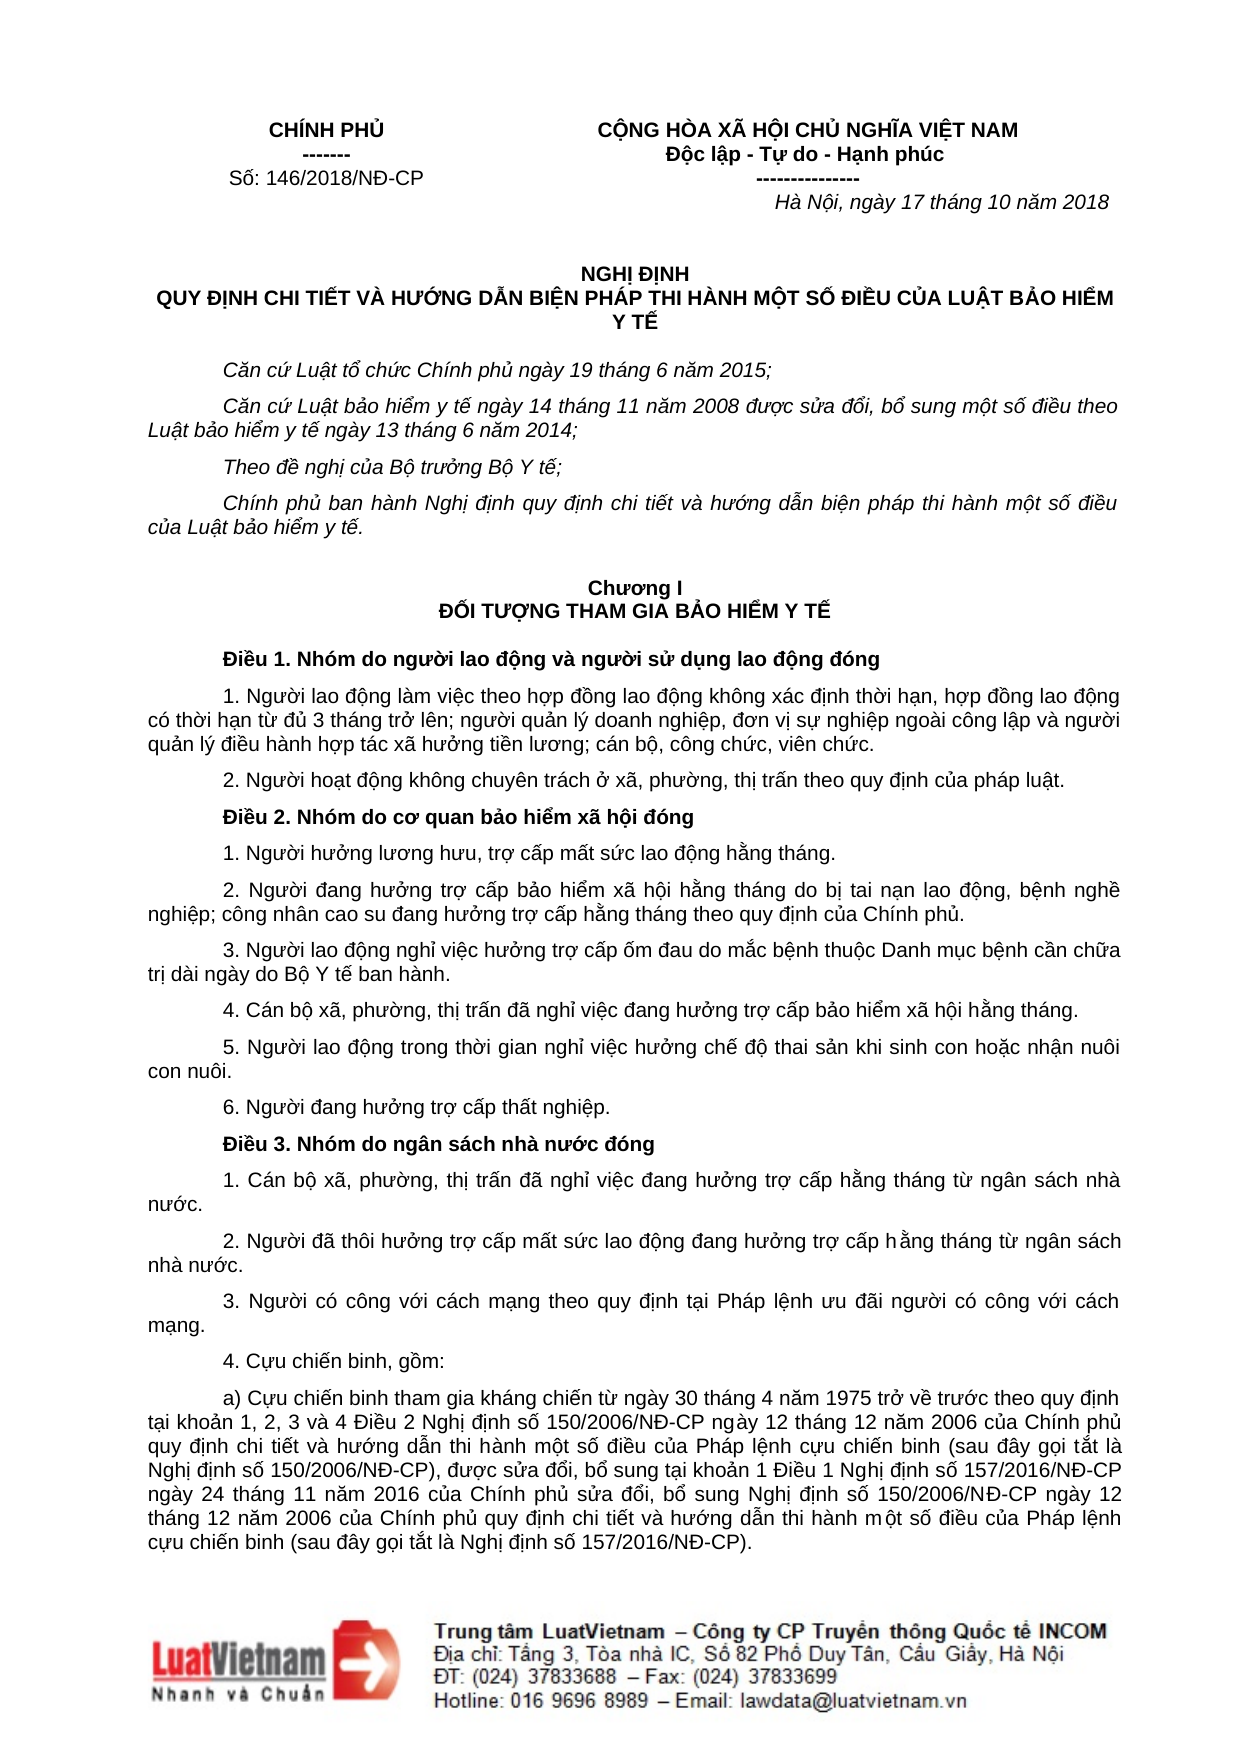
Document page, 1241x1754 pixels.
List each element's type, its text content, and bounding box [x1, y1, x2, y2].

text Căn cứ Luật bảo hiểm y tế ngày 14 tháng 11 năm 2008 được sửa đổi, bổ sung một số điều theo Luật bảo hiểm y tế ngày 13 tháng 6 năm 2014; [148, 394, 1122, 442]
picture [147, 1601, 1120, 1732]
text QUY ĐỊNH CHI TIẾT VÀ HƯỚNG DẪN BIỆN PHÁP THI HÀNH MỘT SỐ ĐIỀU CỦA LUẬT BẢO HIỂM Y TẾ [148, 286, 1122, 334]
text Chính phủ ban hành Nghị định quy định chi tiết và hướng dẫn biện pháp thi hành một số điều của Luật bảo hiểm y tế. [148, 491, 1122, 539]
text Chương I [148, 575, 1122, 599]
text Điều 1. Nhóm do người lao động và người sử dụng lao động đóng [148, 647, 1122, 671]
text 5. Người lao động trong thời gian nghỉ việc hưởng chế độ thai sản khi sinh con hoặc nhận nuôi con nuôi. [148, 1035, 1122, 1083]
table_header CỘNG HÒA XÃ HỘI CHỦ NGHĨA VIỆT NAM Độc lập - Tự do - Hạnh phúc --------------- Hà Nội, ngày 17 tháng 10 năm 2018 [494, 118, 1122, 214]
text Điều 2. Nhóm do cơ quan bảo hiểm xã hội đóng [148, 804, 1122, 828]
table_header CHÍNH PHỦ ------- Số: 146/2018/NĐ-CP [159, 118, 493, 214]
text 3. Người lao động nghỉ việc hưởng trợ cấp ốm đau do mắc bệnh thuộc Danh mục bệnh cần chữa trị dài ngày do Bộ Y tế ban hành. [148, 938, 1122, 986]
text 4. Cán bộ xã, phường, thị trấn đã nghỉ việc đang hưởng trợ cấp bảo hiểm xã hội hằng tháng. [148, 998, 1122, 1022]
text 2. Người đã thôi hưởng trợ cấp mất sức lao động đang hưởng trợ cấp hằng tháng từ ngân sách nhà nước. [148, 1228, 1122, 1276]
text 6. Người đang hưởng trợ cấp thất nghiệp. [148, 1095, 1122, 1119]
text NGHỊ ĐỊNH [148, 262, 1122, 286]
text Căn cứ Luật tổ chức Chính phủ ngày 19 tháng 6 năm 2015; [148, 358, 1122, 382]
text 3. Người có công với cách mạng theo quy định tại Pháp lệnh ưu đãi người có công với cách mạng. [148, 1289, 1122, 1337]
text 1. Người lao động làm việc theo hợp đồng lao động không xác định thời hạn, hợp đồng lao động có thời hạn từ đủ 3 tháng trở lên; người quản lý doanh nghiệp, đơn vị sự nghiệp ngoài công lập và người quản lý điều hành hợp tác xã hưởng tiền lương; cán bộ, công chức, viên chức. [148, 684, 1122, 756]
text ĐỐI TƯỢNG THAM GIA BẢO HIỂM Y TẾ [148, 599, 1122, 623]
text Theo đề nghị của Bộ trưởng Bộ Y tế; [148, 454, 1122, 478]
text 1. Người hưởng lương hưu, trợ cấp mất sức lao động hằng tháng. [148, 841, 1122, 865]
text 1. Cán bộ xã, phường, thị trấn đã nghỉ việc đang hưởng trợ cấp hằng tháng từ ngân sách nhà nước. [148, 1168, 1122, 1216]
text 2. Người đang hưởng trợ cấp bảo hiểm xã hội hằng tháng do bị tai nạn lao động, bệnh nghề nghiệp; công nhân cao su đang hưởng trợ cấp hằng tháng theo quy định của Chính phủ. [148, 877, 1122, 925]
text a) Cựu chiến binh tham gia kháng chiến từ ngày 30 tháng 4 năm 1975 trở về trước theo quy định tại khoản 1, 2, 3 và 4 Điều 2 Nghị định số 150/2006/NĐ-CP ngày 12 tháng 12 năm 2006 của Chính phủ quy định chi tiết và hướng dẫn thi hành một số điều của Pháp lệnh cựu chiến binh (sau đây gọi tắt là Nghị định số 150/2006/NĐ-CP), được sửa đổi, bổ sung tại khoản 1 Điều 1 Nghị định số 157/2016/NĐ-CP ngày 24 tháng 11 năm 2016 của Chính phủ sửa đổi, bổ sung Nghị định số 150/2006/NĐ-CP ngày 12 tháng 12 năm 2006 của Chính phủ quy định chi tiết và hướng dẫn thi hành một số điều của Pháp lệnh cựu chiến binh (sau đây gọi tắt là Nghị định số 157/2016/NĐ-CP). [148, 1386, 1122, 1553]
text Điều 3. Nhóm do ngân sách nhà nước đóng [148, 1132, 1122, 1156]
text 2. Người hoạt động không chuyên trách ở xã, phường, thị trấn theo quy định của pháp luật. [148, 768, 1122, 792]
text 4. Cựu chiến binh, gồm: [148, 1349, 1122, 1373]
